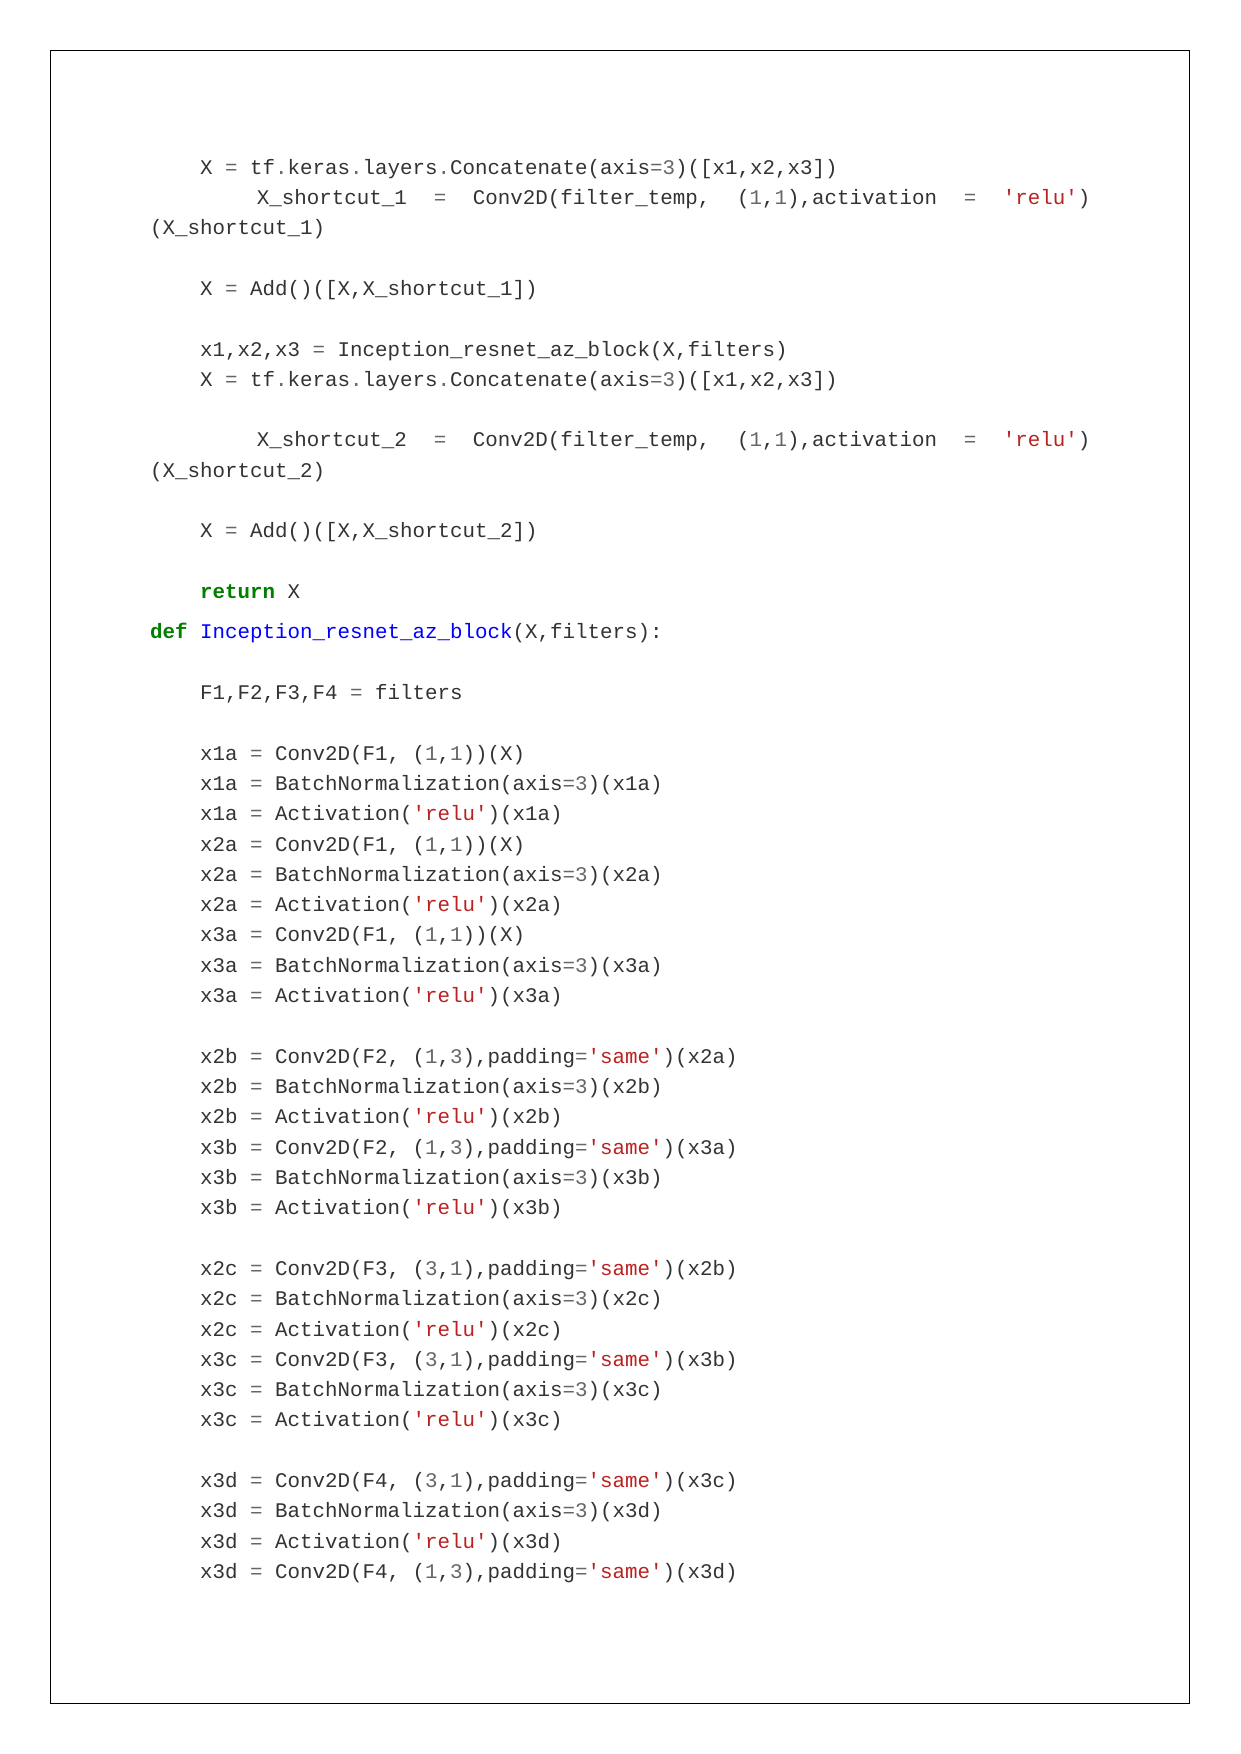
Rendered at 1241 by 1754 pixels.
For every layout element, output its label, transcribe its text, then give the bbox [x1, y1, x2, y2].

text x2c = Conv2D(F3, (3,1),padding='same')(x2b) [150, 1251, 1090, 1282]
text X = tf.keras.layers.Concatenate(axis=3)([x1,x2,x3]) [150, 150, 1090, 180]
text x3b = Conv2D(F2, (1,3),padding='same')(x3a) [150, 1130, 1090, 1160]
text x3b = BatchNormalization(axis=3)(x3b) [150, 1160, 1090, 1191]
text x2b = Activation('relu')(x2b) [150, 1100, 1090, 1130]
text x1a = BatchNormalization(axis=3)(x1a) [150, 766, 1090, 797]
text x3b = Activation('relu')(x3b) [150, 1191, 1090, 1221]
text x1a = Conv2D(F1, (1,1))(X) [150, 736, 1090, 766]
text x3d = Activation('relu')(x3d) [150, 1524, 1090, 1554]
text x2a = BatchNormalization(axis=3)(x2a) [150, 857, 1090, 887]
text x3d = Conv2D(F4, (3,1),padding='same')(x3c) [150, 1463, 1090, 1494]
text x2b = BatchNormalization(axis=3)(x2b) [150, 1069, 1090, 1100]
text F1,F2,F3,F4 = filters [150, 675, 1090, 706]
text x3c = Activation('relu')(x3c) [150, 1403, 1090, 1433]
text x3d = BatchNormalization(axis=3)(x3d) [150, 1494, 1090, 1524]
text x3a = BatchNormalization(axis=3)(x3a) [150, 948, 1090, 978]
text x3a = Activation('relu')(x3a) [150, 978, 1090, 1009]
text X_shortcut_1 = Conv2D(filter_temp, (1,1),activation = 'relu')(X_shortcut_1) [150, 180, 1090, 241]
text def Inception_resnet_az_block(X,filters): [150, 615, 1090, 645]
text x1a = Activation('relu')(x1a) [150, 797, 1090, 827]
text x2c = Activation('relu')(x2c) [150, 1312, 1090, 1342]
text x3c = BatchNormalization(axis=3)(x3c) [150, 1372, 1090, 1403]
text x2a = Activation('relu')(x2a) [150, 887, 1090, 918]
text X_shortcut_2 = Conv2D(filter_temp, (1,1),activation = 'relu')(X_shortcut_2) [150, 423, 1090, 483]
text x2b = Conv2D(F2, (1,3),padding='same')(x2a) [150, 1039, 1090, 1069]
text x2c = BatchNormalization(axis=3)(x2c) [150, 1282, 1090, 1312]
text X = Add()([X,X_shortcut_2]) [150, 514, 1090, 544]
text x3d = Conv2D(F4, (1,3),padding='same')(x3d) [150, 1554, 1090, 1585]
text x1,x2,x3 = Inception_resnet_az_block(X,filters) [150, 332, 1090, 362]
text x3c = Conv2D(F3, (3,1),padding='same')(x3b) [150, 1342, 1090, 1372]
text x3a = Conv2D(F1, (1,1))(X) [150, 918, 1090, 948]
text X = Add()([X,X_shortcut_1]) [150, 271, 1090, 302]
text x2a = Conv2D(F1, (1,1))(X) [150, 827, 1090, 857]
text return X [150, 574, 1090, 605]
text X = tf.keras.layers.Concatenate(axis=3)([x1,x2,x3]) [150, 362, 1090, 392]
